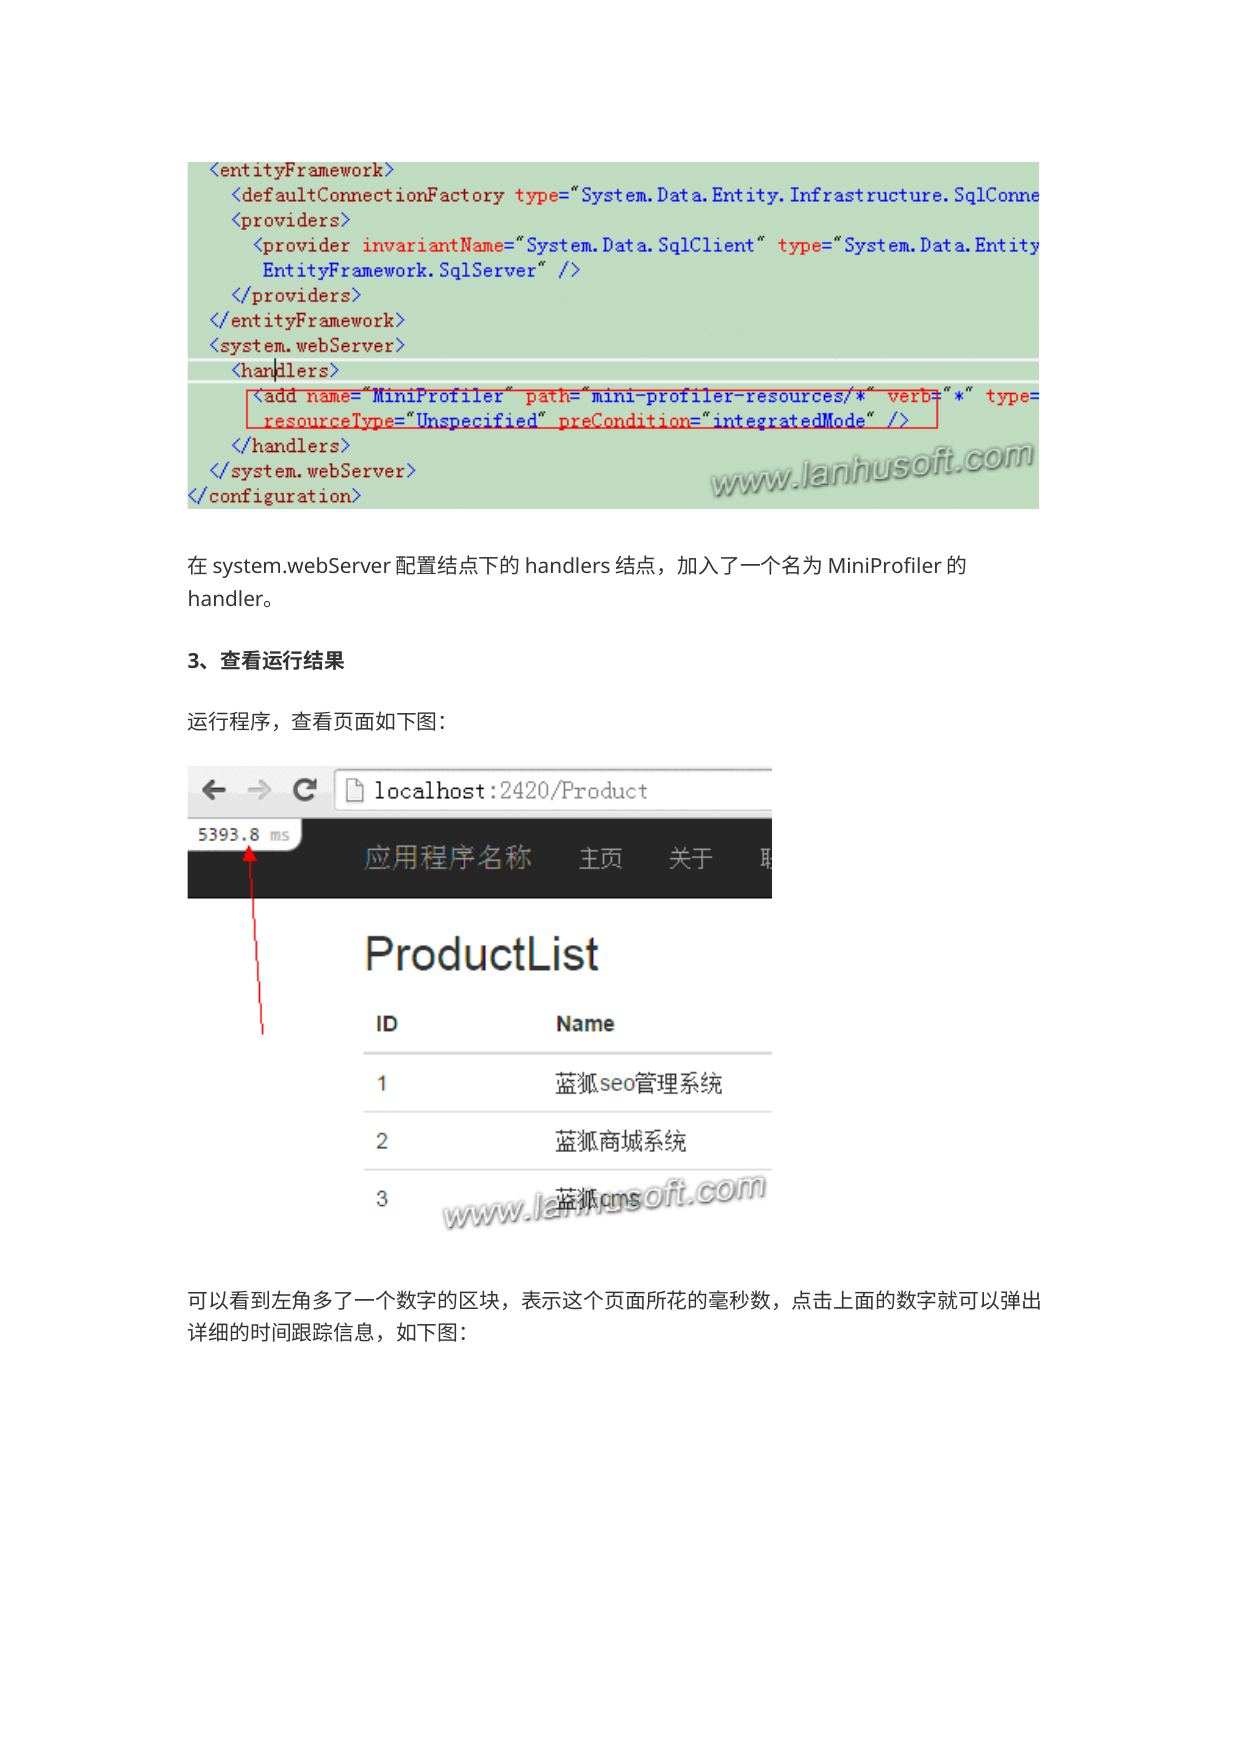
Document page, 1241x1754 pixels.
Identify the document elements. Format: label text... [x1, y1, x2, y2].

picture [187, 766, 772, 1241]
text 运行程序，查看页面如下图： [187, 704, 1053, 737]
text 可以看到左角多了一个数字的区块，表示这个页面所花的毫秒数，点击上面的数字就可以弹出详细的时间跟踪信息，如下图： [187, 1283, 1053, 1348]
text 在system.webServer配置结点下的handlers结点，加入了一个名为MiniProfiler的handler。 [187, 549, 1053, 614]
picture [187, 162, 1040, 509]
text 3、查看运行结果 [187, 643, 1053, 675]
